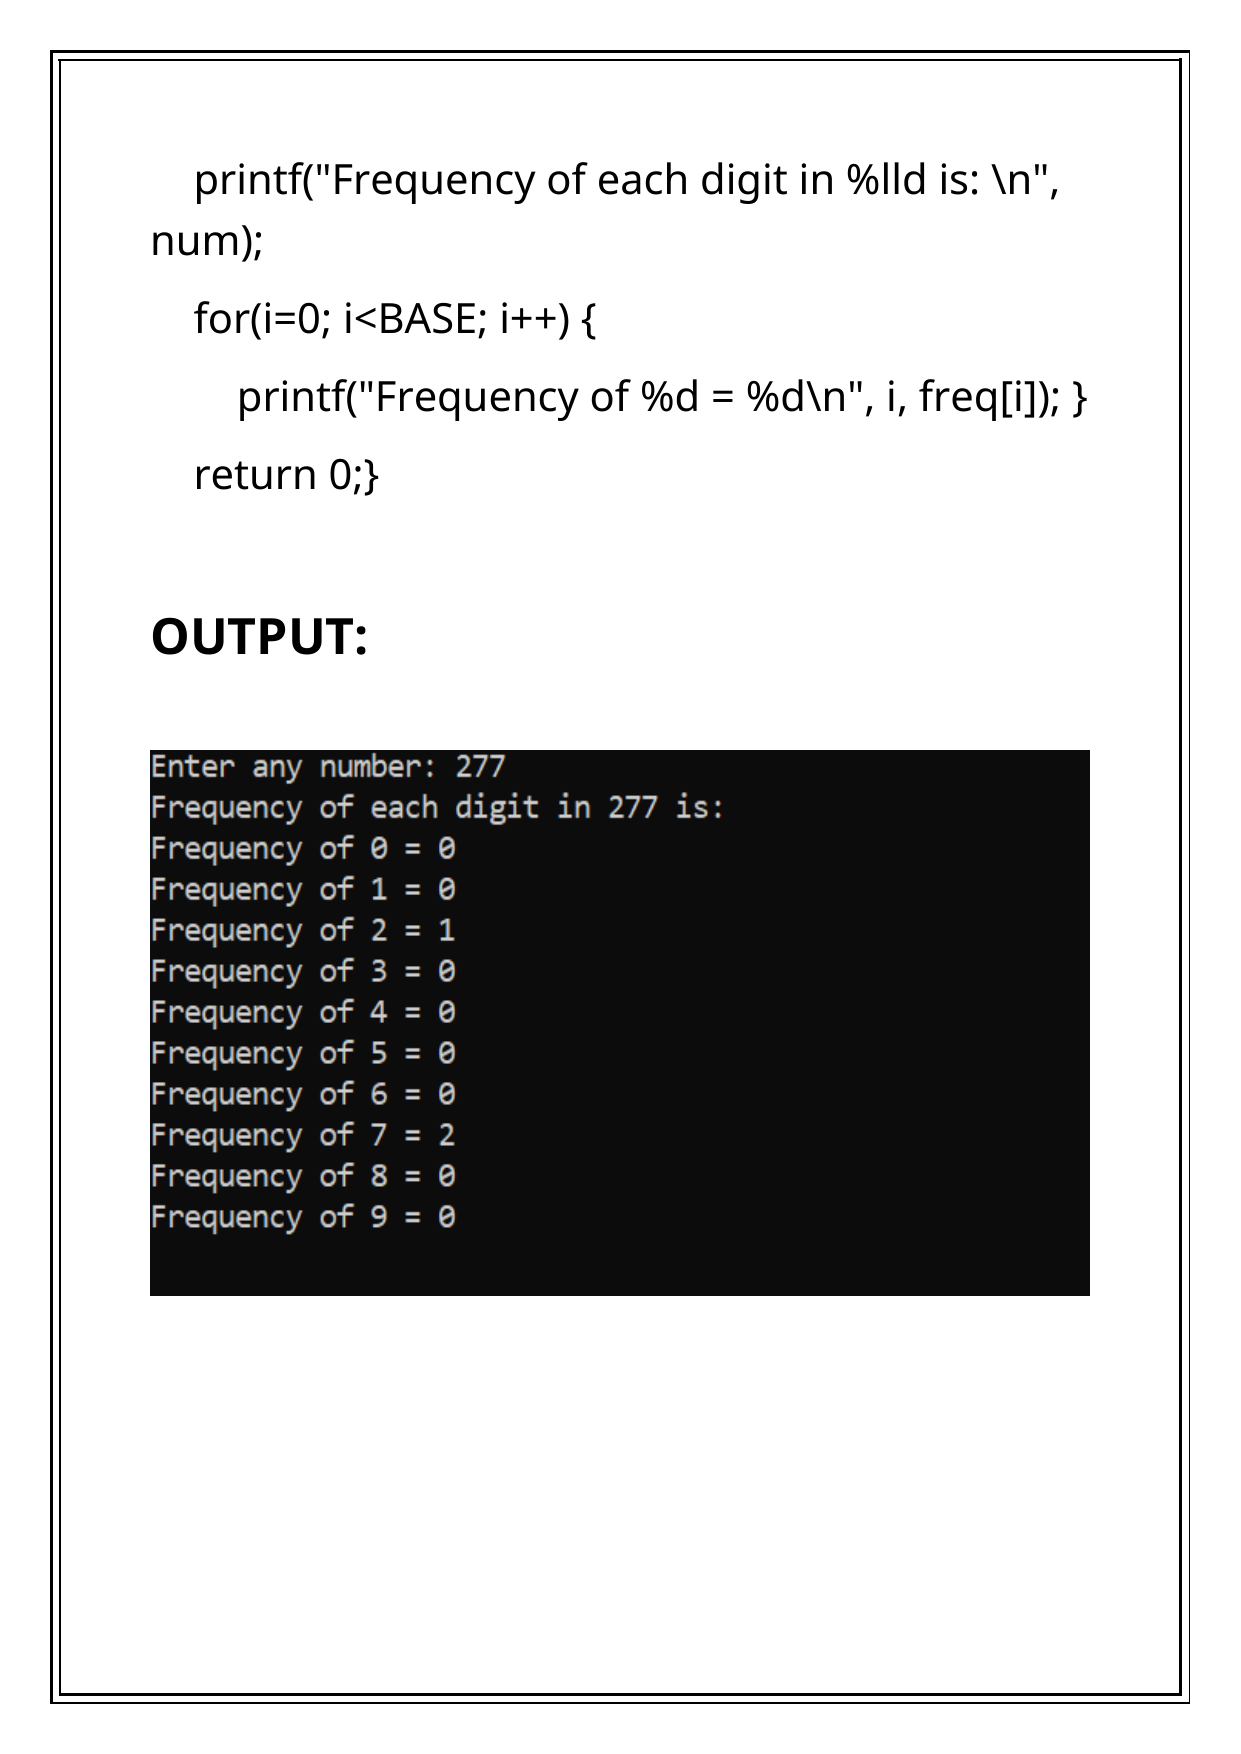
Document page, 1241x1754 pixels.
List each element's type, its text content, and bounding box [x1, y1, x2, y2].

picture [150, 750, 1090, 1296]
text OUTPUT: [150, 601, 1090, 669]
text printf("Frequency of each digit in %lld is: \n", num); [150, 150, 1090, 268]
text for(i=0; i<BASE; i++) { [150, 289, 1090, 346]
text return 0;} [150, 445, 1090, 502]
text printf("Frequency of %d = %d\n", i, freq[i]); } [150, 367, 1090, 424]
